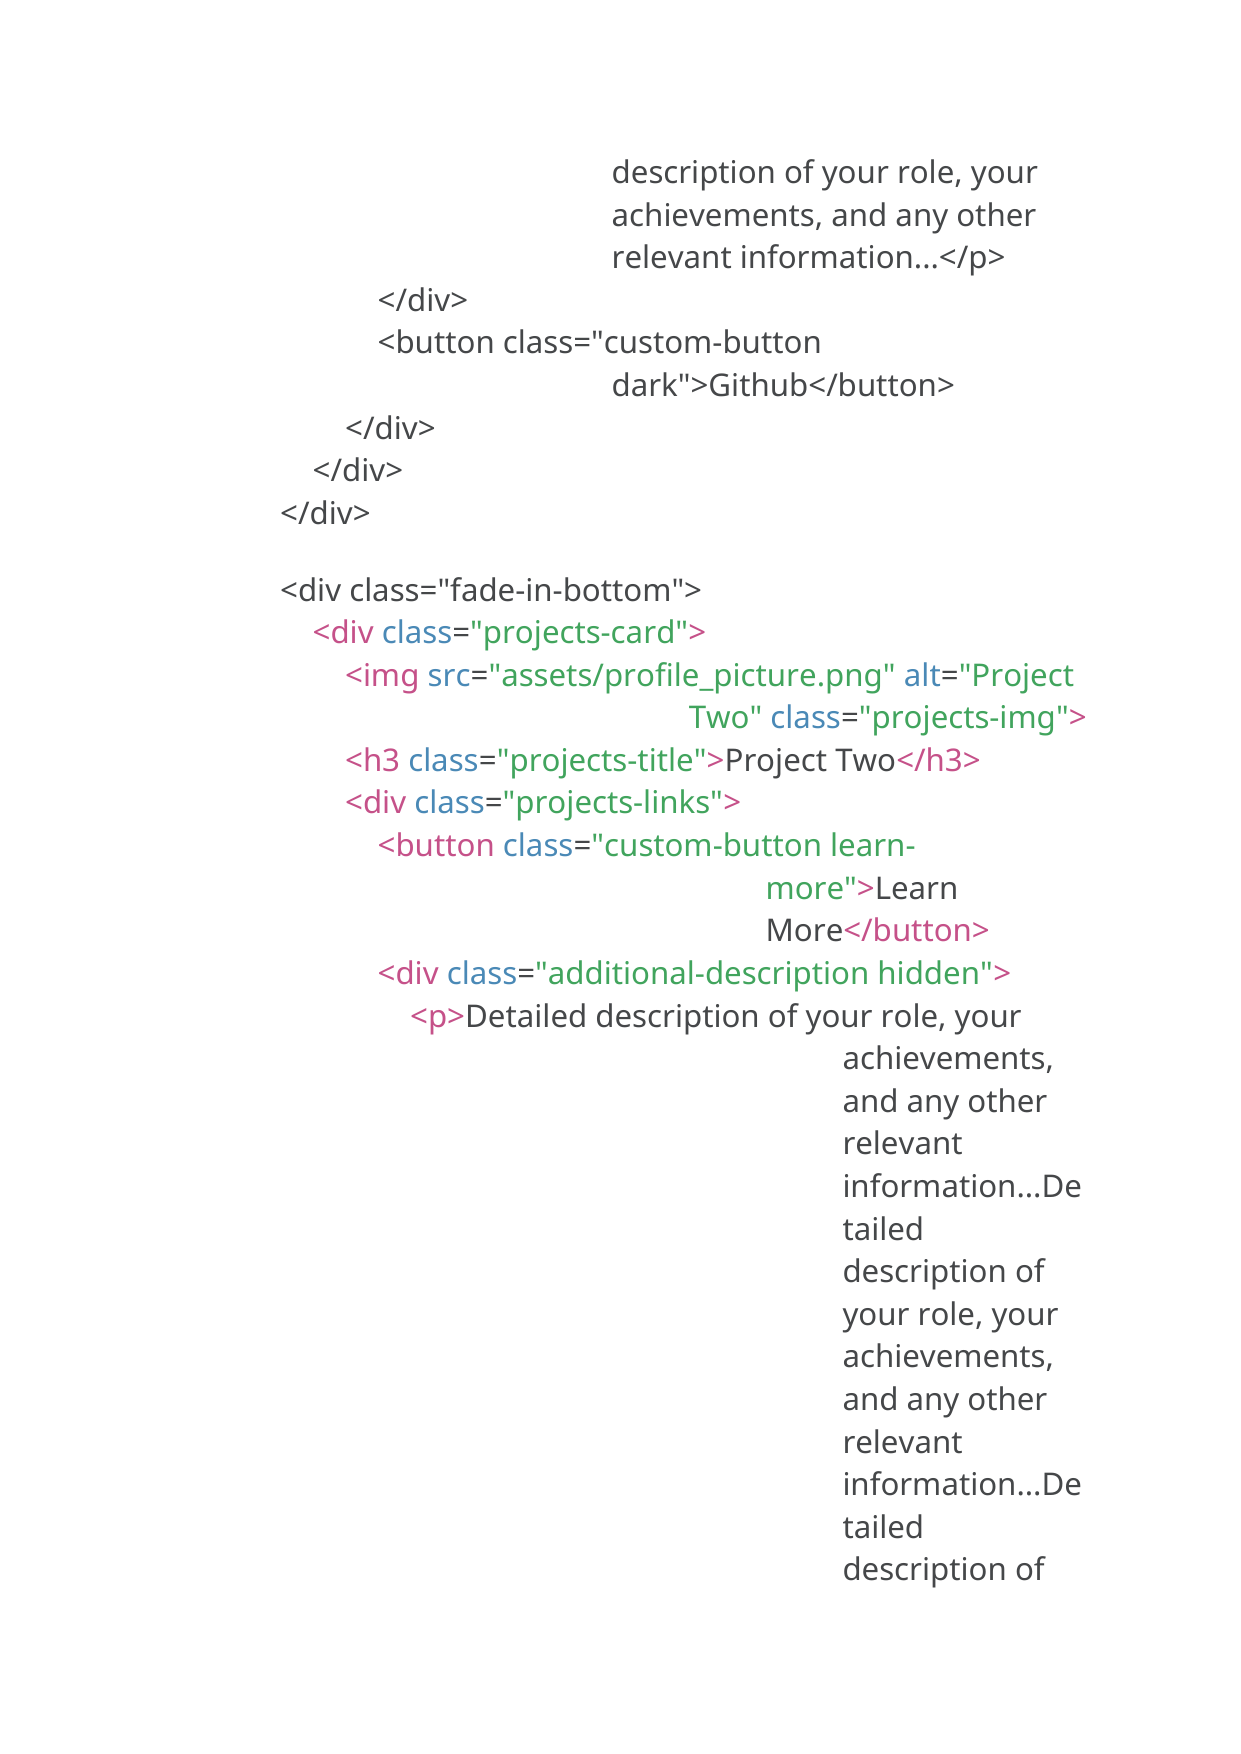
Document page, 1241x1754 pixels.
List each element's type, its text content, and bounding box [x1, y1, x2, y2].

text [150, 993, 1090, 1590]
text <div class="projects-links"> [150, 781, 1090, 823]
text </div> [150, 448, 1090, 491]
text <div class="projects-card"> [150, 610, 1090, 653]
text <div class="fade-in-bottom"> [150, 567, 1090, 610]
text <img src="assets/profile_picture.png" alt="Project Two" class="projects-img"> [150, 653, 1090, 738]
text </div> [150, 406, 1090, 448]
text </div> [150, 278, 1090, 320]
text <h3 class="projects-title">Project Two</h3> [150, 738, 1090, 781]
text <button class="custom-button dark">Github</button> [150, 320, 1090, 406]
text <div class="additional-description hidden"> [150, 951, 1090, 993]
text </div> [150, 491, 1090, 533]
text <button class="custom-button learn-more">Learn More</button> [150, 823, 1090, 951]
